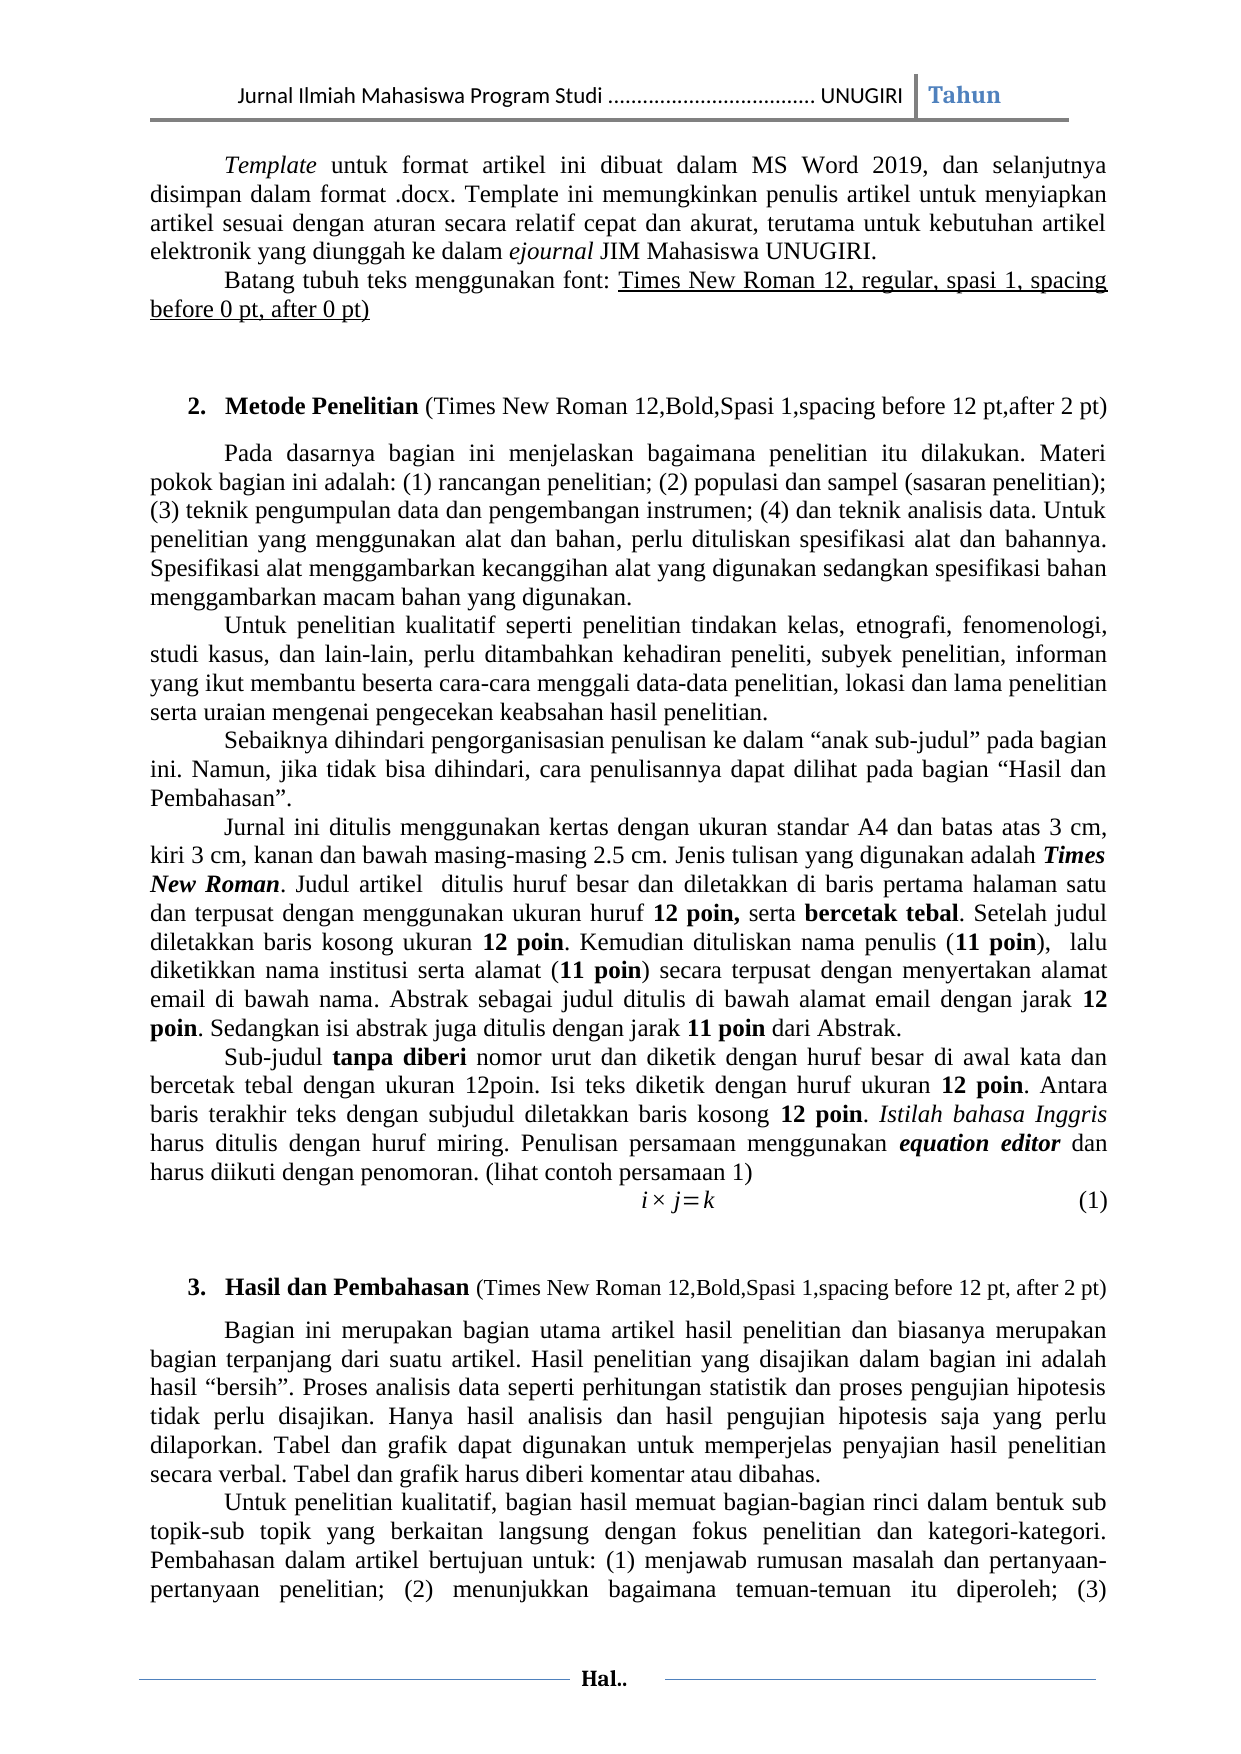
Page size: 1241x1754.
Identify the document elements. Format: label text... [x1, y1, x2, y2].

text Sebaiknya dihindari pengorganisasian penulisan ke dalam “anak sub-judul” pada bagian ini. Namun, jika tidak bisa dihindari, cara penulisannya dapat dilihat pada bagian “Hasil dan Pembahasan”. [150, 726, 1107, 812]
text Pada dasarnya bagian ini menjelaskan bagaimana penelitian itu dilakukan. Materi pokok bagian ini adalah: (1) rancangan penelitian; (2) populasi dan sampel (sasaran penelitian); (3) teknik pengumpulan data dan pengembangan instrumen; (4) dan teknik analisis data. Untuk penelitian yang menggunakan alat dan bahan, perlu dituliskan spesifikasi alat dan bahannya. Spesifikasi alat menggambarkan kecanggihan alat yang digunakan sedangkan spesifikasi bahan menggambarkan macam bahan yang digunakan. [150, 438, 1107, 611]
list Hasil dan Pembahasan (Times New Roman 12,Bold,Spasi 1,spacing before 12 pt, after 2 pt) [187, 1272, 1107, 1301]
list Metode Penelitian (Times New Roman 12,Bold,Spasi 1,spacing before 12 pt,after 2 pt) [187, 391, 1107, 419]
text Batang tubuh teks menggunakan font: Times New Roman 12, regular, spasi 1, spacing before 0 pt, after 0 pt) [150, 265, 1107, 323]
text Template untuk format artikel ini dibuat dalam MS Word 2019, dan selanjutnya disimpan dalam format .docx. Template ini memungkinkan penulis artikel untuk menyiapkan artikel sesuai dengan aturan secara relatif cepat dan akurat, terutama untuk kebutuhan artikel elektronik yang diunggah ke dalam ejournal JIM Mahasiswa UNUGIRI. [150, 150, 1107, 265]
text Bagian ini merupakan bagian utama artikel hasil penelitian dan biasanya merupakan bagian terpanjang dari suatu artikel. Hasil penelitian yang disajikan dalam bagian ini adalah hasil “bersih”. Proses analisis data seperti perhitungan statistik dan proses pengujian hipotesis tidak perlu disajikan. Hanya hasil analisis dan hasil pengujian hipotesis saja yang perlu dilaporkan. Tabel dan grafik dapat digunakan untuk memperjelas penyajian hasil penelitian secara verbal. Tabel dan grafik harus diberi komentar atau dibahas. [150, 1315, 1107, 1487]
text (1) [150, 1186, 1107, 1214]
text Jurnal ini ditulis menggunakan kertas dengan ukuran standar A4 dan batas atas 3 cm, kiri 3 cm, kanan dan bawah masing-masing 2.5 cm. Jenis tulisan yang digunakan adalah Times New Roman. Judul artikel ditulis huruf besar dan diletakkan di baris pertama halaman satu dan terpusat dengan menggunakan ukuran huruf 12 poin, serta bercetak tebal. Setelah judul diletakkan baris kosong ukuran 12 poin. Kemudian dituliskan nama penulis (11 poin), lalu diketikkan nama institusi serta alamat (11 poin) secara terpusat dengan menyertakan alamat email di bawah nama. Abstrak sebagai judul ditulis di bawah alamat email dengan jarak 12 poin. Sedangkan isi abstrak juga ditulis dengan jarak 11 poin dari Abstrak. [150, 812, 1107, 1042]
text Untuk penelitian kualitatif seperti penelitian tindakan kelas, etnografi, fenomenologi, studi kasus, dan lain-lain, perlu ditambahkan kehadiran peneliti, subyek penelitian, informan yang ikut membantu beserta cara-cara menggali data-data penelitian, lokasi dan lama penelitian serta uraian mengenai pengecekan keabsahan hasil penelitian. [150, 611, 1107, 726]
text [150, 1487, 1107, 1602]
text Sub-judul tanpa diberi nomor urut dan diketik dengan huruf besar di awal kata dan bercetak tebal dengan ukuran 12poin. Isi teks diketik dengan huruf ukuran 12 poin. Antara baris terakhir teks dengan subjudul diletakkan baris kosong 12 poin. Istilah bahasa Inggris harus ditulis dengan huruf miring. Penulisan persamaan menggunakan equation editor dan harus diikuti dengan penomoran. (lihat contoh persamaan 1) [150, 1042, 1107, 1186]
